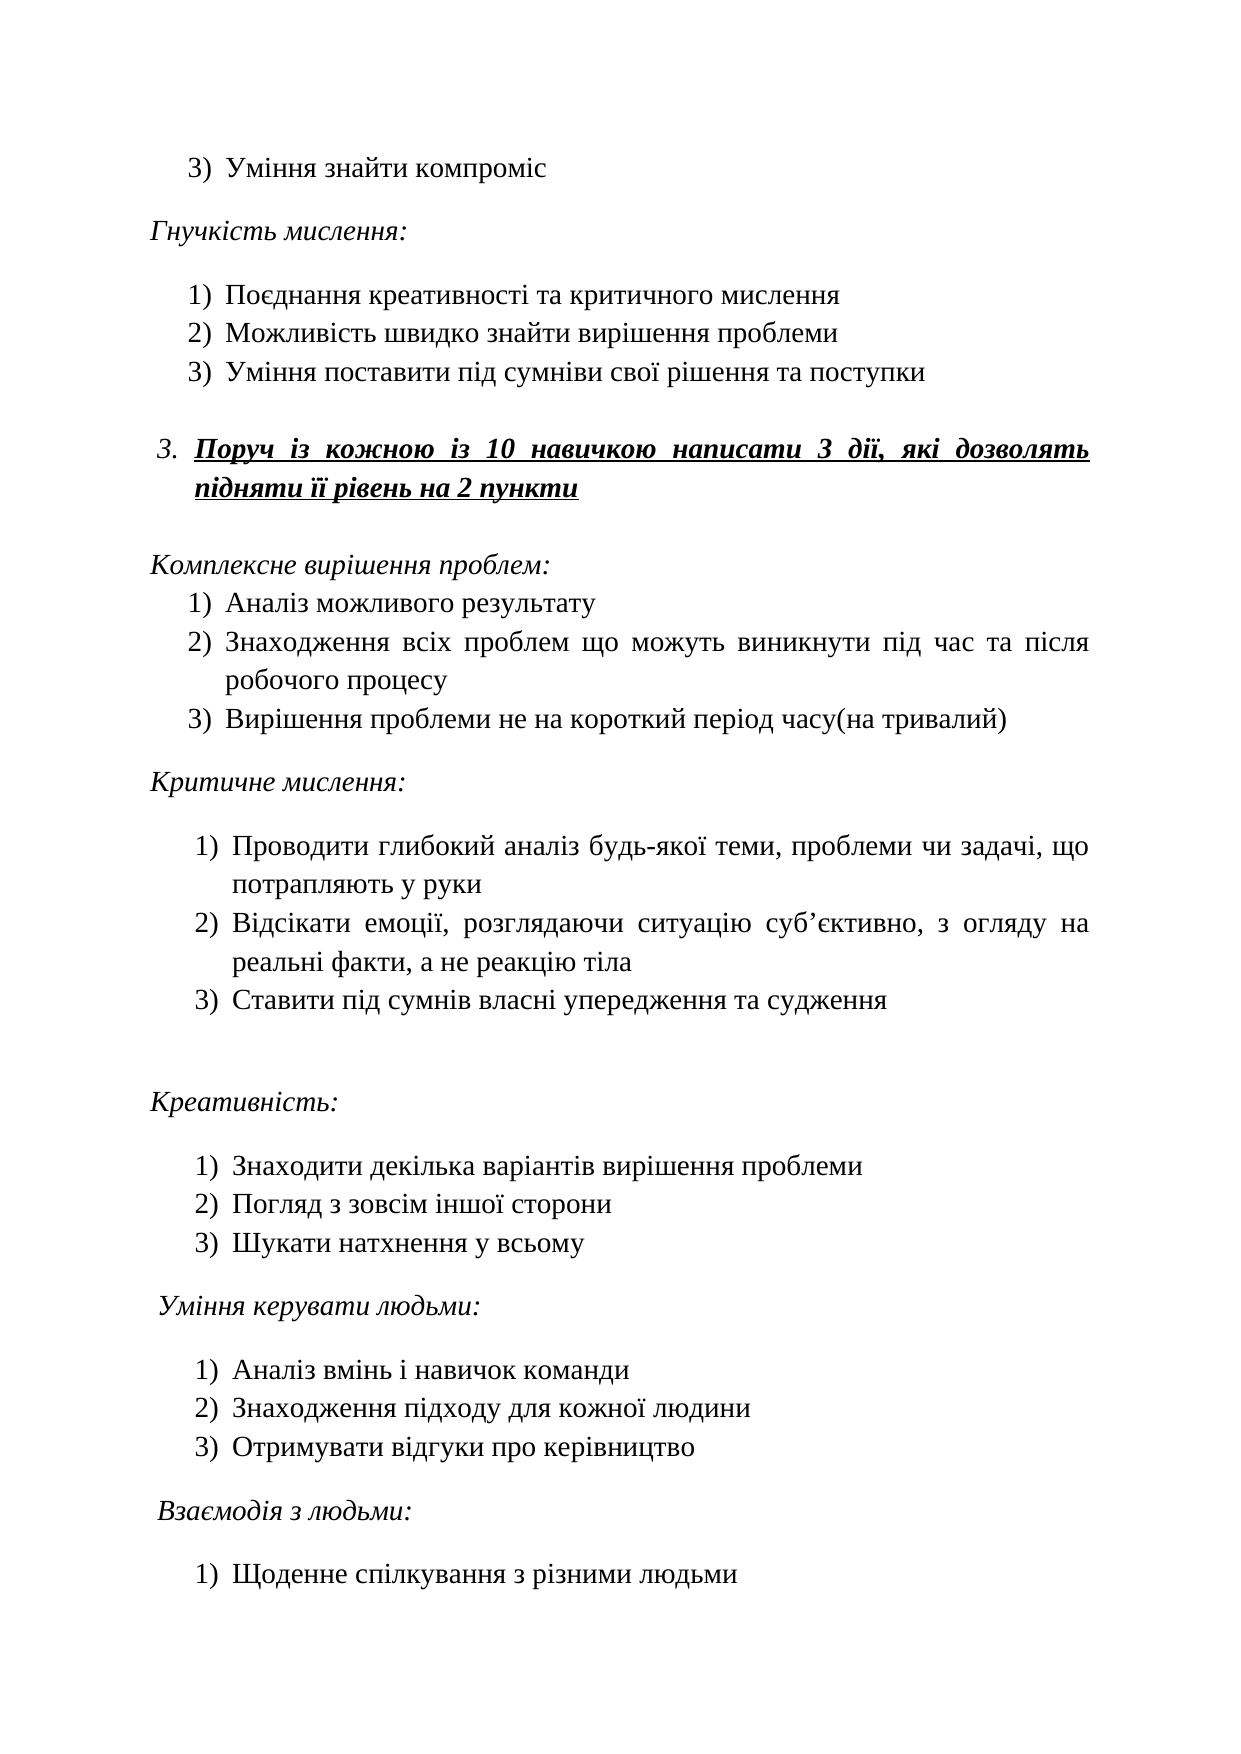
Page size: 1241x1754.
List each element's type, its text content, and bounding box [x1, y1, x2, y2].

list Шукати натхнення у всьому [194, 1225, 1090, 1258]
list Уміння поставити під сумніви свої рішення та поступки [187, 354, 1090, 388]
list Можливість швидко знайти вирішення проблеми [187, 316, 1090, 349]
list Аналіз вмінь і навичок команди [194, 1352, 1090, 1386]
list Знаходити декілька варіантів вирішення проблеми [194, 1148, 1090, 1181]
list Аналіз можливого результату [187, 585, 1090, 619]
list Уміння знайти компроміс [187, 150, 1090, 183]
text Взаємодія з людьми: [157, 1493, 1090, 1526]
text Критичне мислення: [150, 764, 1090, 798]
list Комплексне вирішення проблем: [150, 547, 1090, 580]
text Гнучкість мислення: [150, 213, 1090, 247]
text Креативність: [150, 1084, 1090, 1118]
list Поєднання креативності та критичного мислення [187, 277, 1090, 311]
list Знаходження підходу для кожної людини [194, 1391, 1090, 1424]
list Знаходження всіх проблем що можуть виникнути під час та після робочого процесу [187, 624, 1090, 696]
list Вирішення проблеми не на короткий період часу(на тривалий) [187, 701, 1090, 734]
text Уміння керувати людьми: [157, 1288, 1090, 1322]
list Поруч із кожною із 10 навичкою написати 3 дії, які дозволять підняти її рівень на 2 пункти [157, 431, 1090, 503]
list Проводити глибокий аналіз будь-якої теми, проблеми чи задачі, що потрапляють у руки [194, 828, 1090, 900]
list Ставити під сумнів власні упередження та судження [194, 982, 1090, 1016]
list Отримувати відгуки про керівництво [194, 1429, 1090, 1463]
list Відсікати емоції, розглядаючи ситуацію суб’єктивно, з огляду на реальні факти, а не реакцію тіла [194, 905, 1090, 977]
list Щоденне спілкування з різними людьми [194, 1556, 1090, 1590]
list Погляд з зовсім іншої сторони [194, 1186, 1090, 1220]
